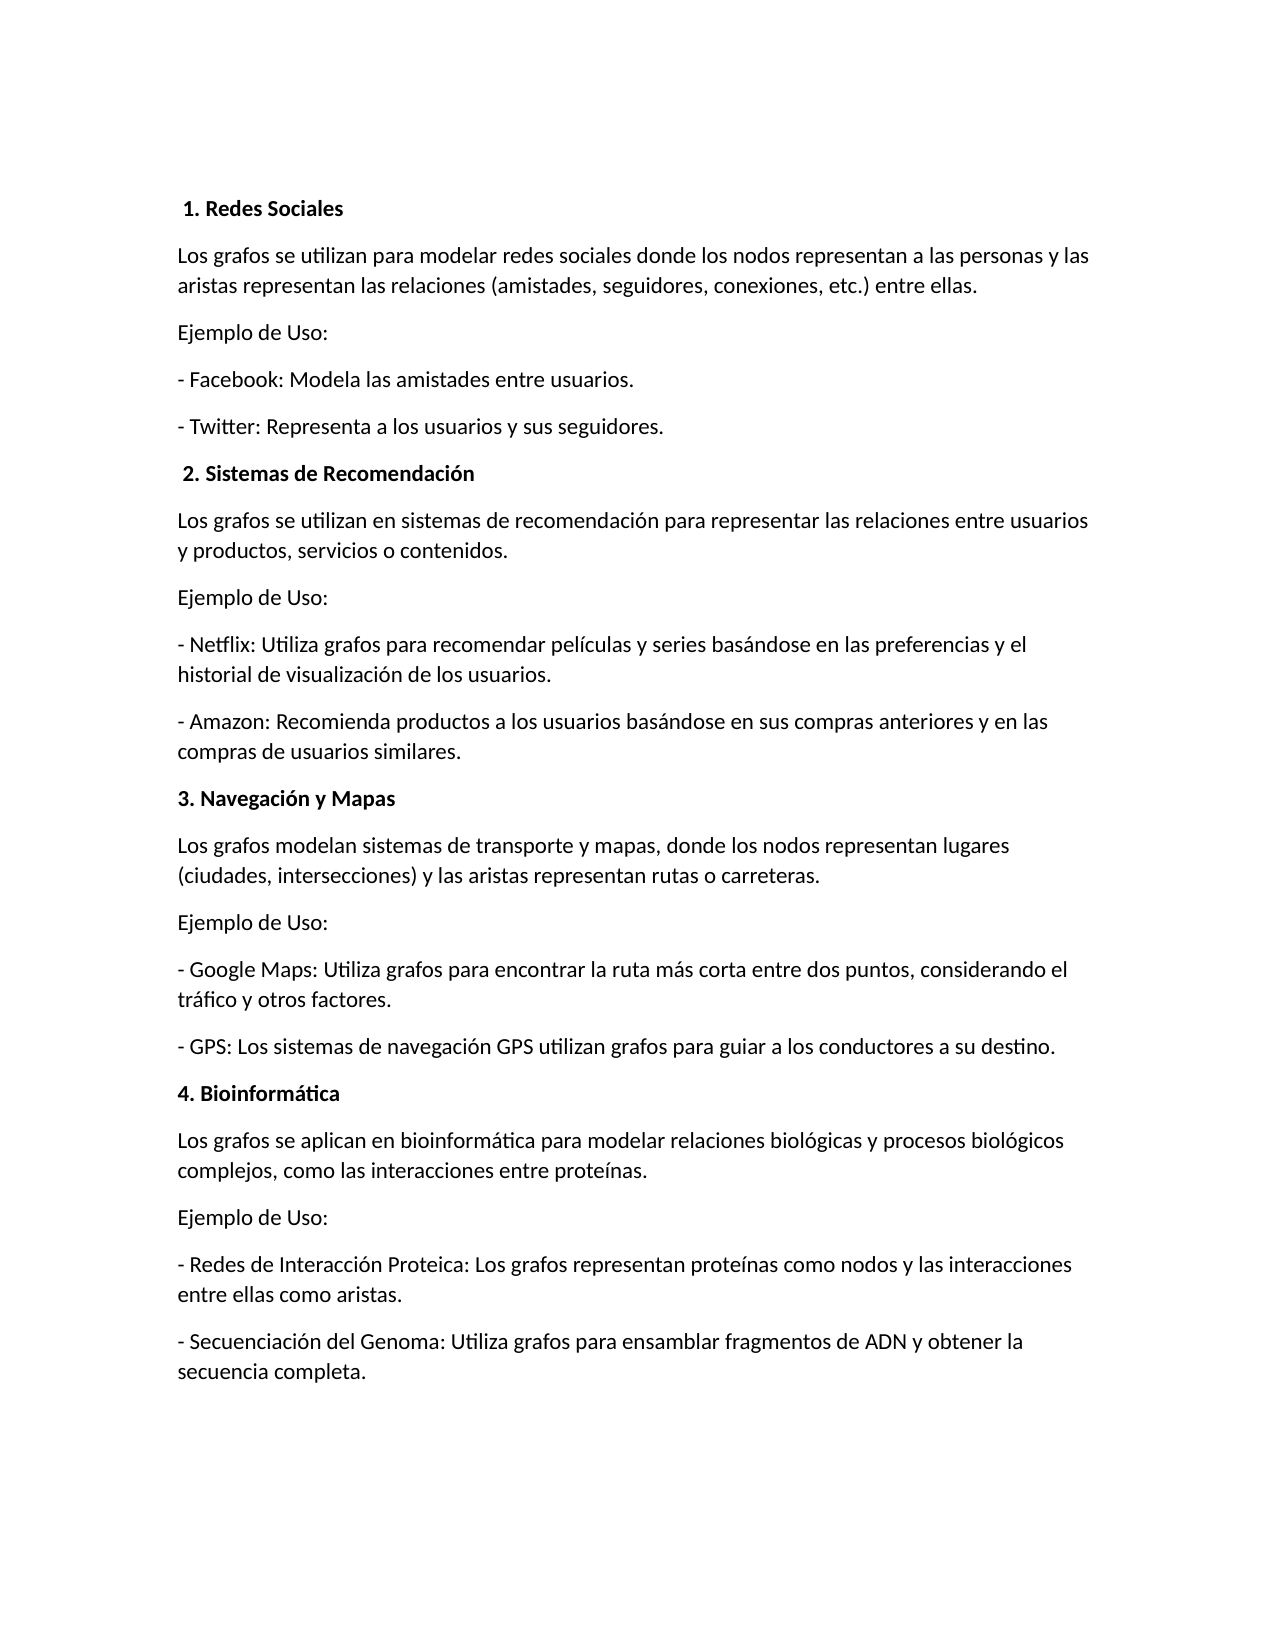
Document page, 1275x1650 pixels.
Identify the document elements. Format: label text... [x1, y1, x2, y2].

text - Redes de Interacción Proteica: Los grafos representan proteínas como nodos y las interacciones entre ellas como aristas. [177, 1250, 1098, 1308]
text 4. Bioinformática [177, 1079, 1098, 1107]
text Ejemplo de Uso: [177, 318, 1098, 346]
text Ejemplo de Uso: [177, 908, 1098, 936]
text - Google Maps: Utiliza grafos para encontrar la ruta más corta entre dos puntos, considerando el tráfico y otros factores. [177, 955, 1098, 1013]
text - GPS: Los sistemas de navegación GPS utilizan grafos para guiar a los conductores a su destino. [177, 1032, 1098, 1060]
text - Secuenciación del Genoma: Utiliza grafos para ensamblar fragmentos de ADN y obtener la secuencia completa. [177, 1327, 1098, 1385]
text 3. Navegación y Mapas [177, 784, 1098, 812]
text Ejemplo de Uso: [177, 1203, 1098, 1231]
text - Twitter: Representa a los usuarios y sus seguidores. [177, 412, 1098, 440]
text 1. Redes Sociales [177, 194, 1098, 222]
text Los grafos se utilizan en sistemas de recomendación para representar las relaciones entre usuarios y productos, servicios o contenidos. [177, 506, 1098, 564]
text - Netflix: Utiliza grafos para recomendar películas y series basándose en las preferencias y el historial de visualización de los usuarios. [177, 630, 1098, 688]
text Los grafos se utilizan para modelar redes sociales donde los nodos representan a las personas y las aristas representan las relaciones (amistades, seguidores, conexiones, etc.) entre ellas. [177, 241, 1098, 299]
text Los grafos modelan sistemas de transporte y mapas, donde los nodos representan lugares (ciudades, intersecciones) y las aristas representan rutas o carreteras. [177, 831, 1098, 889]
text - Facebook: Modela las amistades entre usuarios. [177, 365, 1098, 393]
text Ejemplo de Uso: [177, 583, 1098, 611]
text Los grafos se aplican en bioinformática para modelar relaciones biológicas y procesos biológicos complejos, como las interacciones entre proteínas. [177, 1126, 1098, 1184]
text 2. Sistemas de Recomendación [177, 459, 1098, 487]
text - Amazon: Recomienda productos a los usuarios basándose en sus compras anteriores y en las compras de usuarios similares. [177, 707, 1098, 765]
